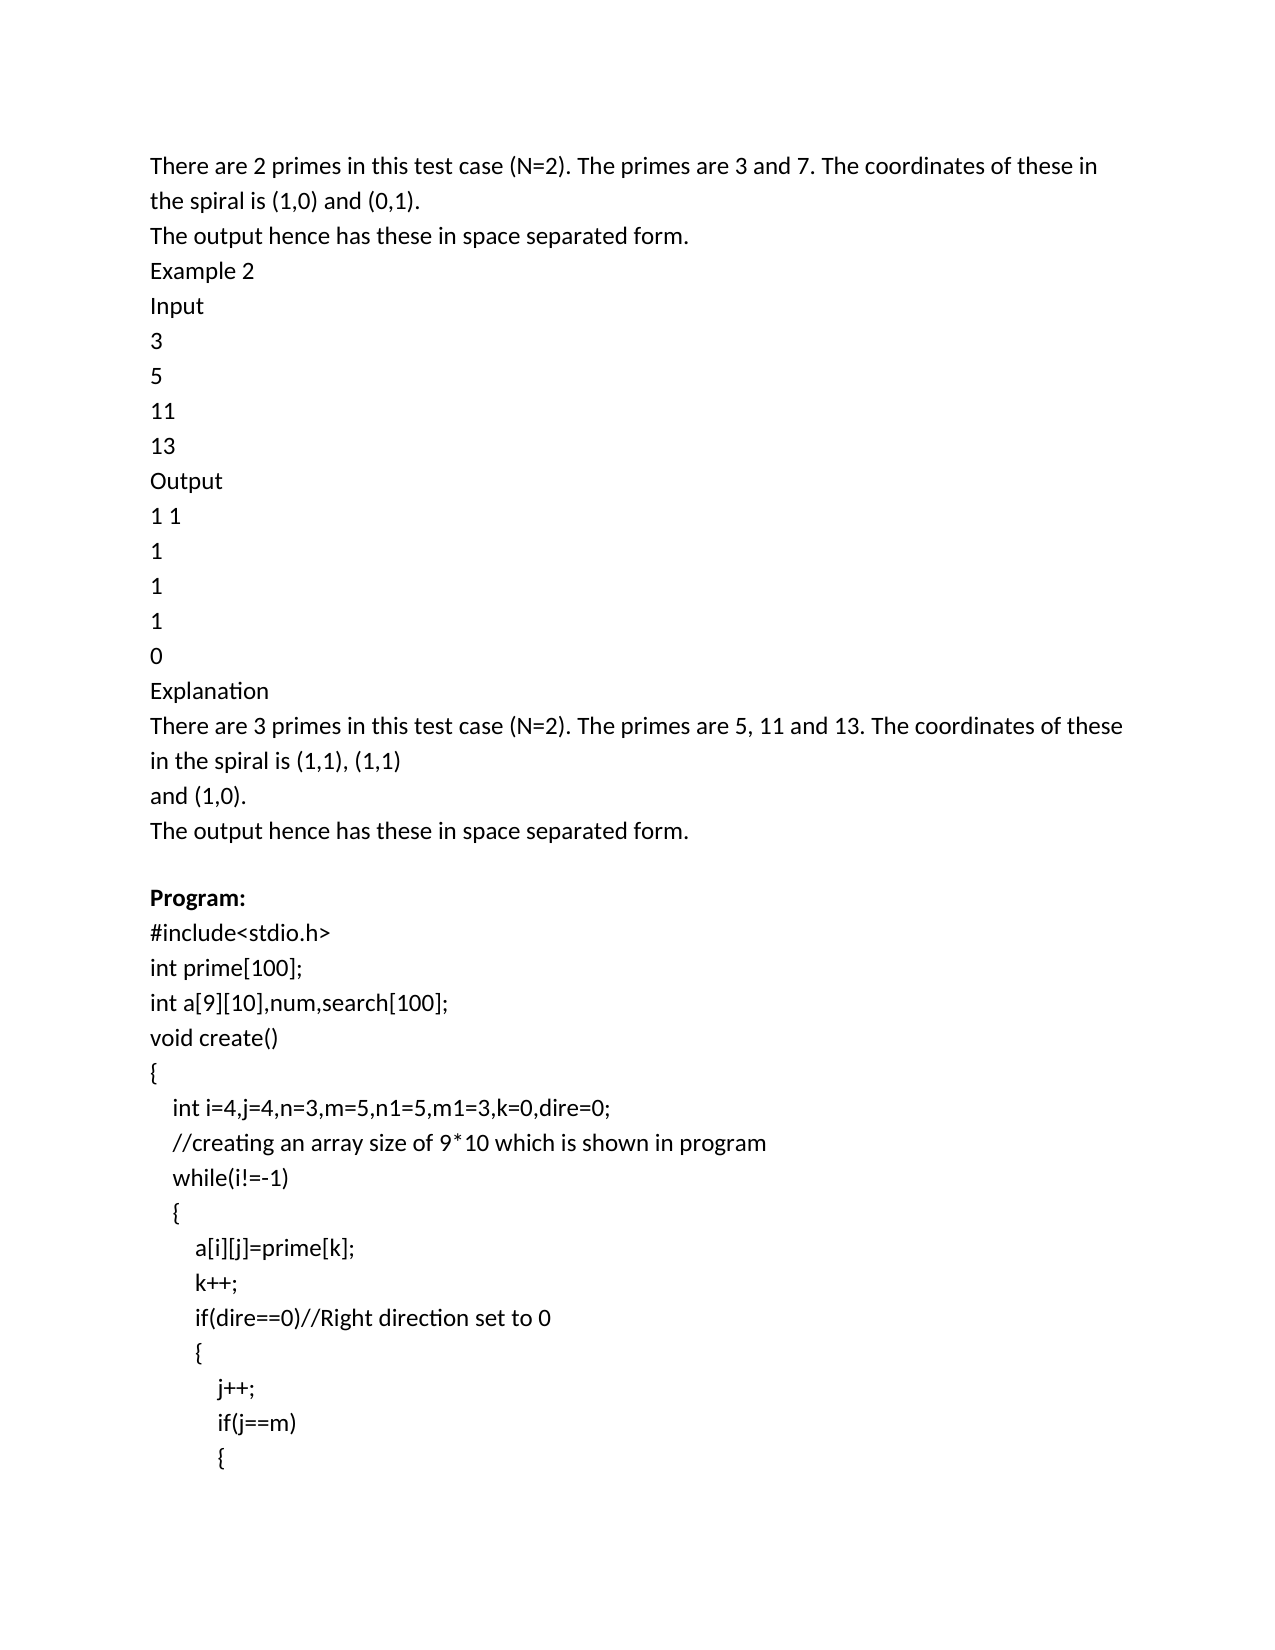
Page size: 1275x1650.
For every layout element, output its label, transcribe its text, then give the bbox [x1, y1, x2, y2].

text Program: [150, 882, 1125, 912]
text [150, 917, 1125, 1472]
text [150, 150, 1125, 878]
